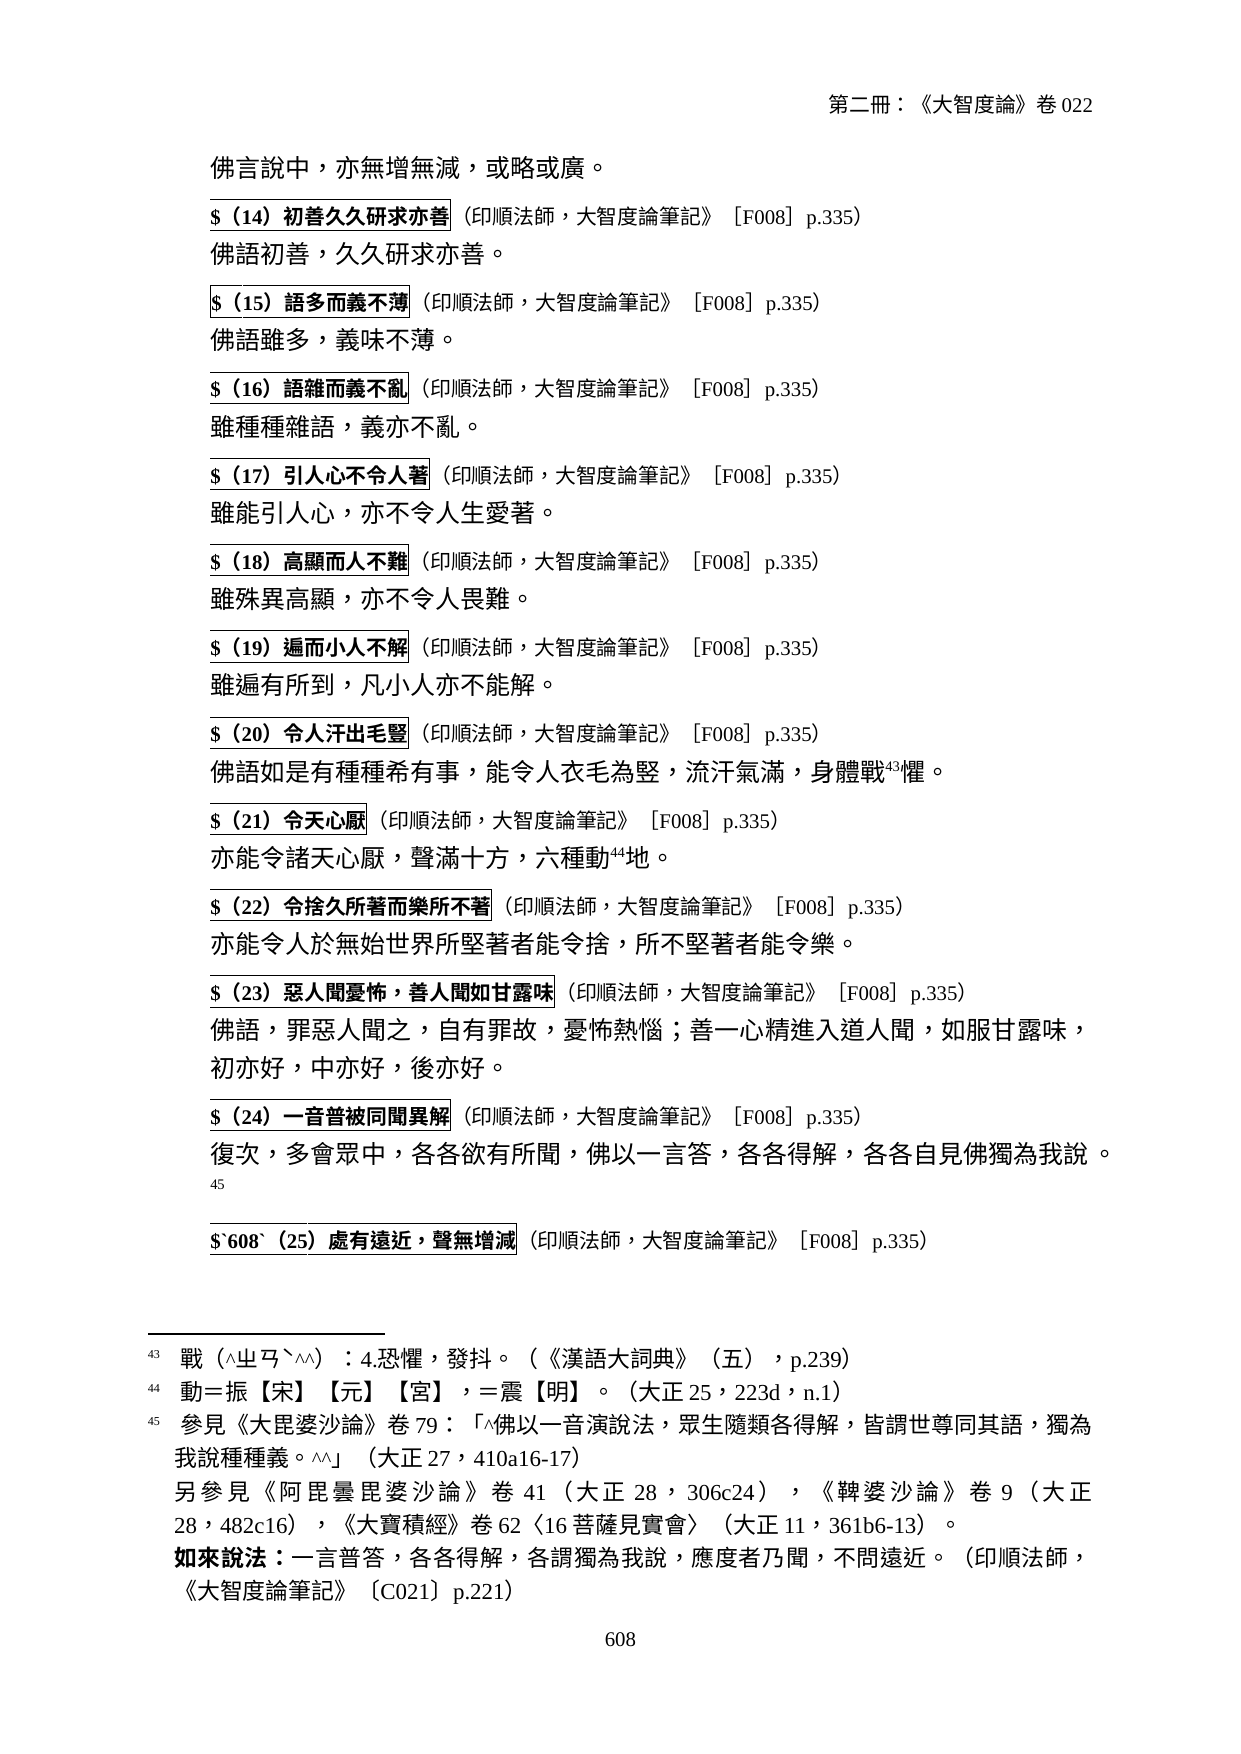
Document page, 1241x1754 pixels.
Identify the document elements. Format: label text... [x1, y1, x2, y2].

text 佛語初善，久久研求亦善。 [210, 234, 1092, 271]
text $（23）惡人聞憂怖，善人聞如甘露味（印順法師，大智度論筆記》［F008］p.335） [210, 973, 1092, 1010]
text 復次，多會眾中，各各欲有所聞，佛以一言答，各各得解，各各自見佛獨為我說。 [210, 1134, 1092, 1209]
text 亦能令人於無始世界所堅著者能令捨，所不堅著者能令樂。 [210, 924, 1092, 961]
text $（18）高顯而人不難（印順法師，大智度論筆記》［F008］p.335） [210, 541, 1092, 579]
text $（20）令人汗出毛豎（印順法師，大智度論筆記》［F008］p.335） [210, 714, 1092, 751]
text $（21）令天心厭（印順法師，大智度論筆記》［F008］p.335） [210, 800, 1092, 838]
text $（24）一音普被同聞異解（印順法師，大智度論筆記》［F008］p.335） [210, 1096, 1092, 1134]
text $（22）令捨久所著而樂所不著（印順法師，大智度論筆記》［F008］p.335） [210, 886, 1092, 924]
text 佛言說中，亦無增無減，或略或廣。 [210, 148, 1092, 185]
text $（16）語雜而義不亂（印順法師，大智度論筆記》［F008］p.335） [210, 369, 1092, 406]
text 雖殊異高顯，亦不令人畏難。 [210, 579, 1092, 616]
text $`608`（25）處有遠近，聲無增減（印順法師，大智度論筆記》［F008］p.335） [210, 1220, 1092, 1258]
text 佛語，罪惡人聞之，自有罪故，憂怖熱惱；善一心精進入道人聞，如服甘露味，初亦好，中亦好，後亦好。 [210, 1010, 1092, 1085]
text 雖遍有所到，凡小人亦不能解。 [210, 665, 1092, 703]
text 雖種種雜語，義亦不亂。 [210, 406, 1092, 444]
text $（15）語多而義不薄（印順法師，大智度論筆記》［F008］p.335） [210, 283, 1092, 320]
text 佛語雖多，義味不薄。 [210, 320, 1092, 358]
text $（17）引人心不令人著（印順法師，大智度論筆記》［F008］p.335） [210, 455, 1092, 493]
text 雖能引人心，亦不令人生愛著。 [210, 493, 1092, 530]
text $（19）遍而小人不解（印順法師，大智度論筆記》［F008］p.335） [210, 628, 1092, 665]
text $（14）初善久久研求亦善（印順法師，大智度論筆記》［F008］p.335） [210, 196, 1092, 234]
text 佛語如是有種種希有事，能令人衣毛為竪，流汗氣滿，身體戰懼。 [210, 751, 1092, 789]
text 亦能令諸天心厭，聲滿十方，六種動地。 [210, 838, 1092, 875]
